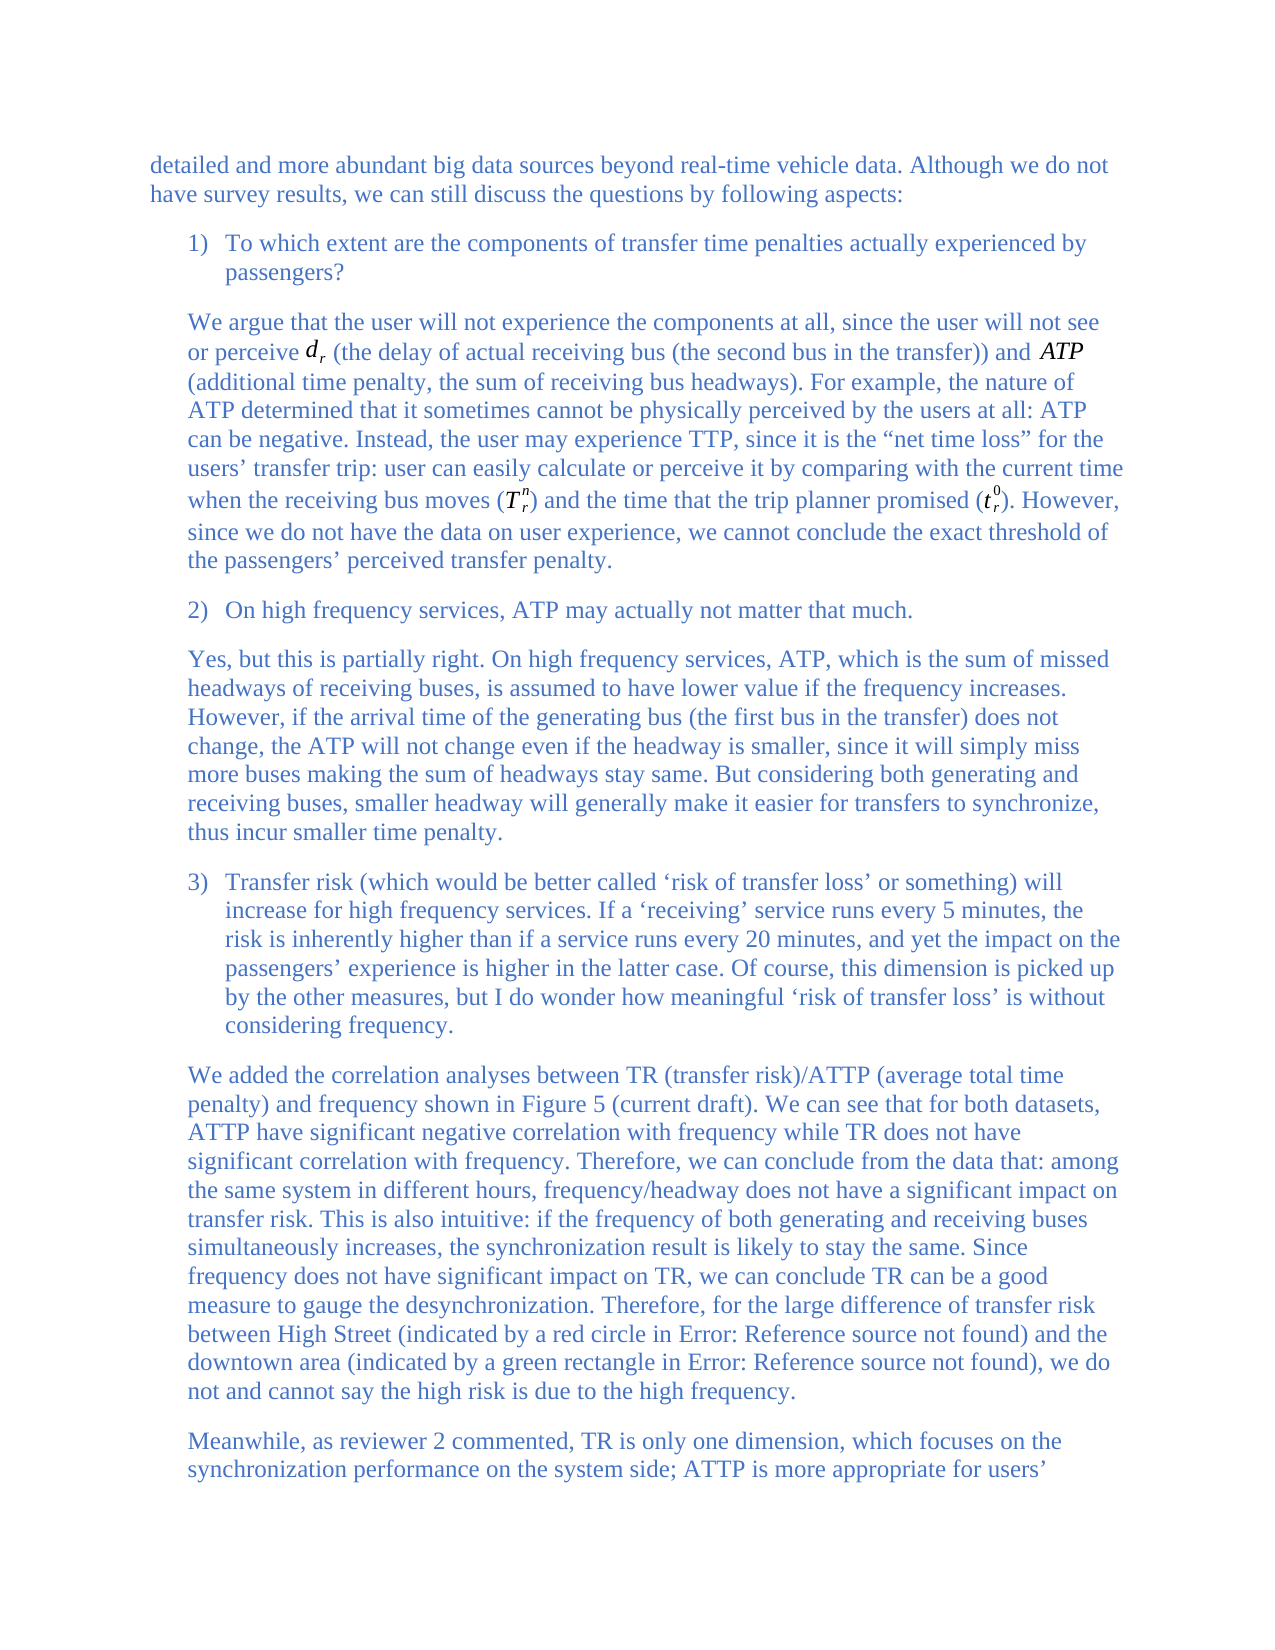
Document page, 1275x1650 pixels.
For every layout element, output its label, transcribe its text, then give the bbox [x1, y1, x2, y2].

list Transfer risk (which would be better called ‘risk of transfer loss’ or something) will increase for high frequency services. If a ‘receiving’ service runs every 5 minutes, the risk is inherently higher than if a service runs every 20 minutes, and yet the impact on the passengers’ experience is higher in the latter case. Of course, this dimension is picked up by the other measures, but I do wonder how meaningful ‘risk of transfer loss’ is without considering frequency. [187, 867, 1125, 1039]
text We argue that the user will not experience the components at all, since the user will not see or perceive (the delay of actual receiving bus (the second bus in the transfer)) and (additional time penalty, the sum of receiving bus headways). For example, the nature of ATP determined that it sometimes cannot be physically perceived by the users at all: ATP can be negative. Instead, the user may experience TTP, since it is the “net time loss” for the users’ transfer trip: user can easily calculate or perceive it by comparing with the current time when the receiving bus moves () and the time that the trip planner promised (). However, since we do not have the data on user experience, we cannot conclude the exact threshold of the passengers’ perceived transfer penalty. [187, 307, 1125, 574]
list To which extent are the components of transfer time penalties actually experienced by passengers? [187, 228, 1125, 286]
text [187, 1426, 1125, 1483]
text Yes, but this is partially right. On high frequency services, ATP, which is the sum of missed headways of receiving buses, is assumed to have lower value if the frequency increases. However, if the arrival time of the generating bus (the first bus in the transfer) does not change, the ATP will not change even if the headway is smaller, since it will simply miss more buses making the sum of headways stay same. But considering both generating and receiving buses, smaller headway will generally make it easier for transfers to synchronize, thus incur smaller time penalty. [187, 644, 1125, 846]
list On high frequency services, ATP may actually not matter that much. [187, 595, 1125, 624]
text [150, 150, 1125, 207]
